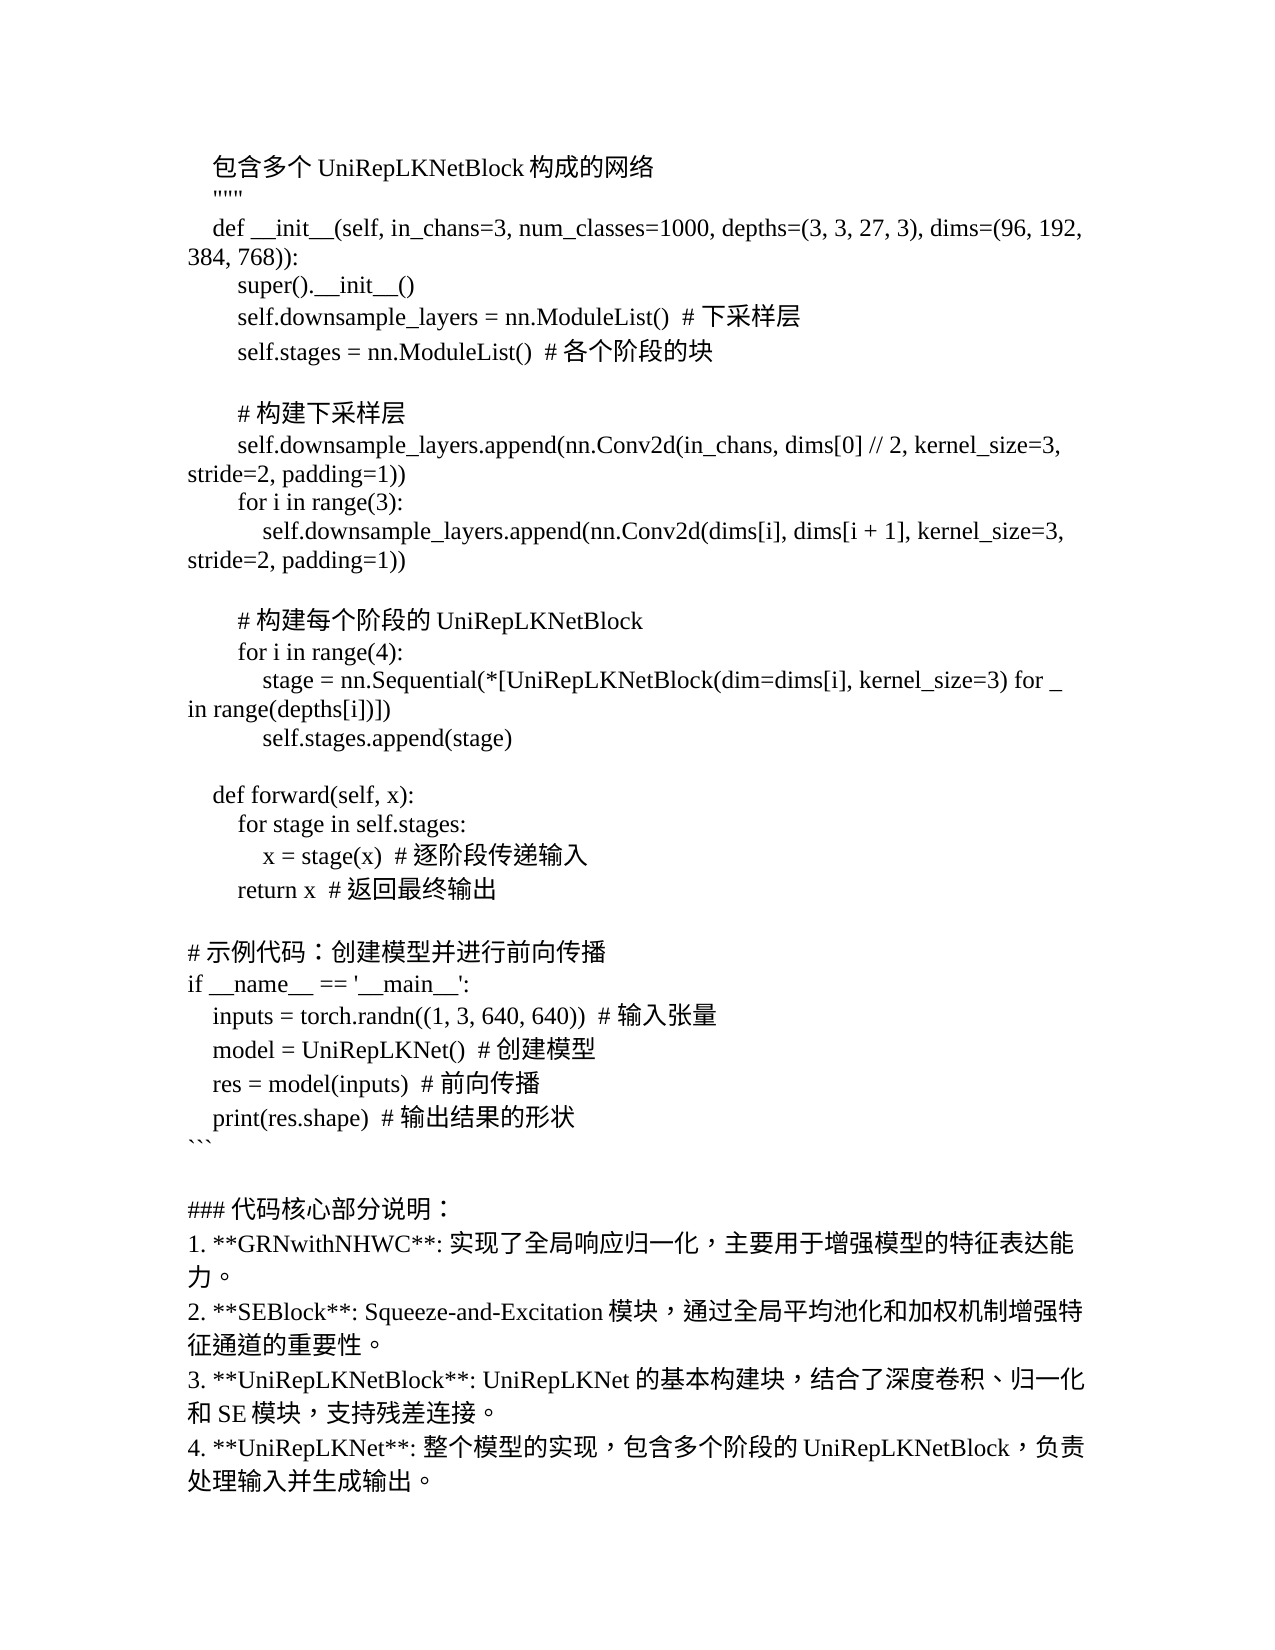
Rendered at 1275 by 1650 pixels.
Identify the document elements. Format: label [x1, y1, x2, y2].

text [187, 150, 1087, 1498]
